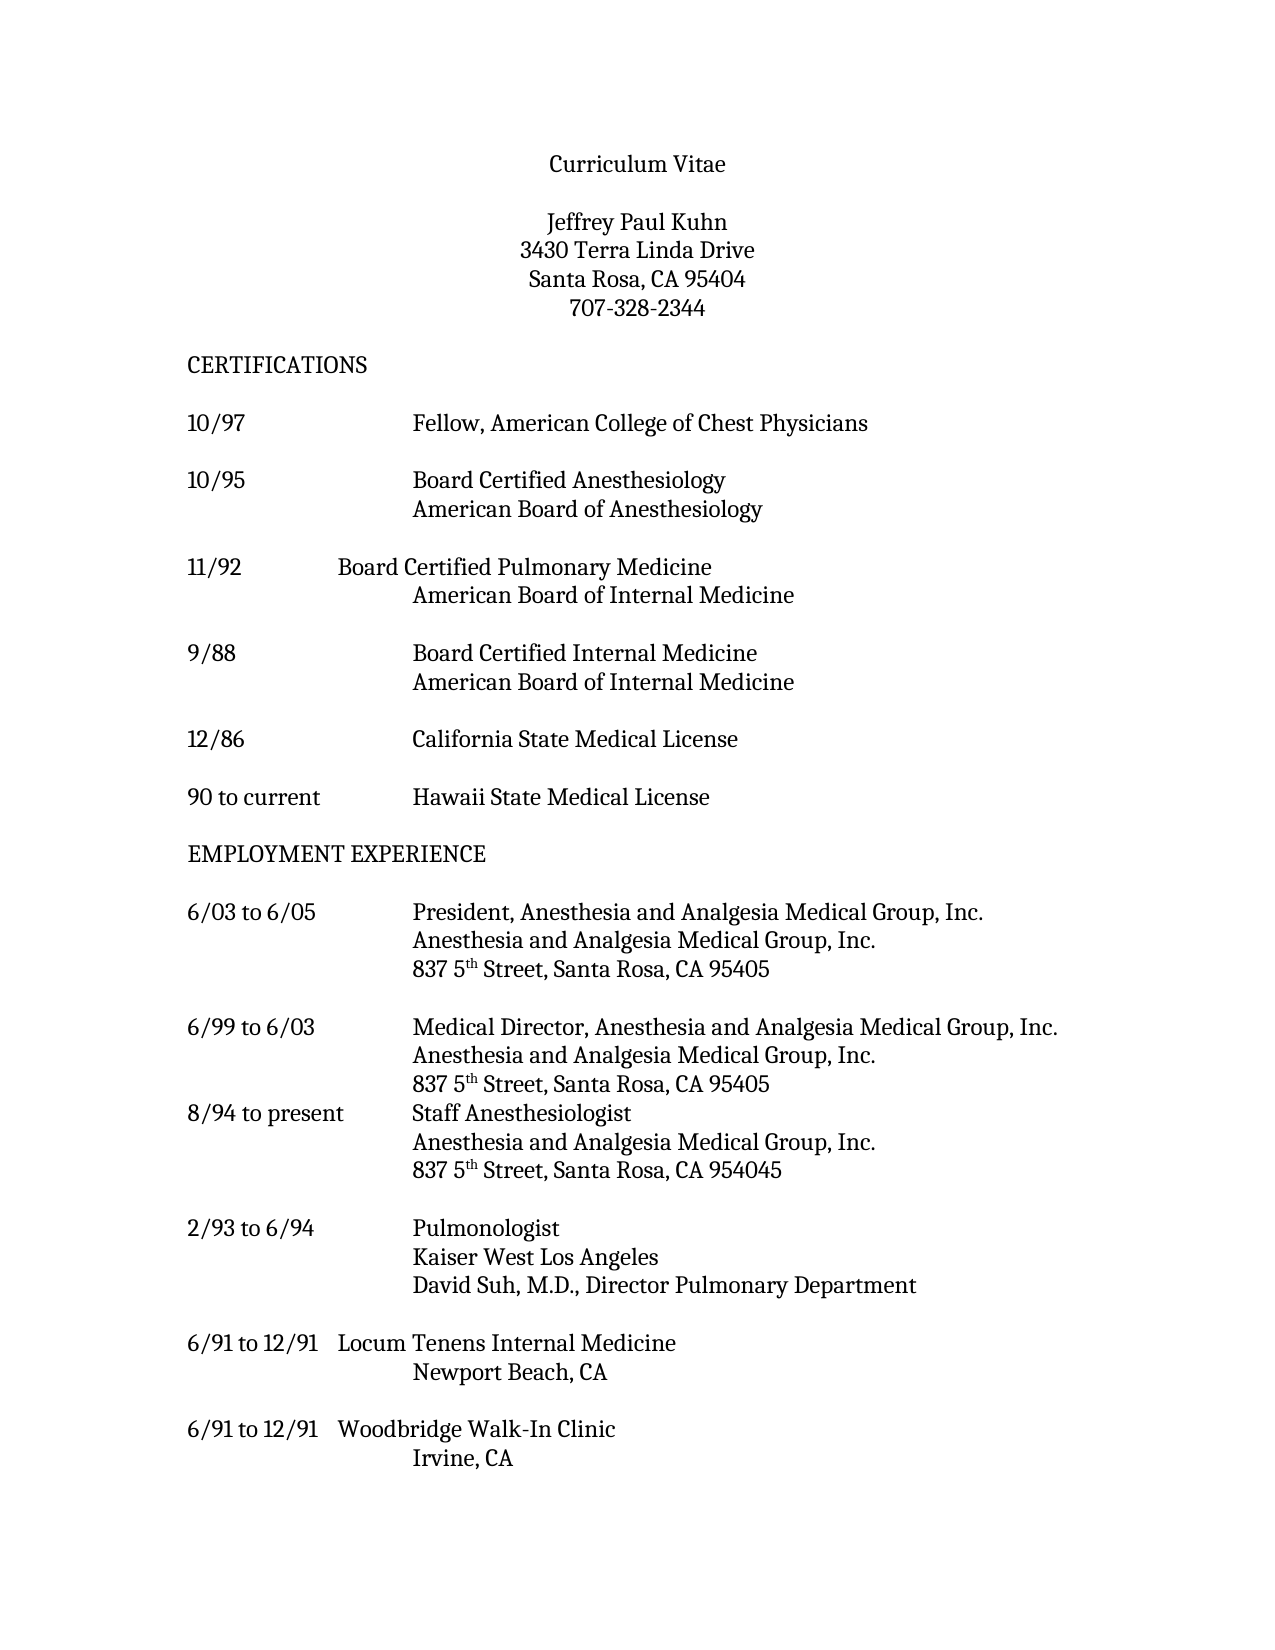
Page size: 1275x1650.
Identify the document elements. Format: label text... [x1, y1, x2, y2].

text 10/97 Fellow, American College of Chest Physicians [187, 409, 1087, 437]
text 12/86 California State Medical License [187, 725, 1087, 754]
text 6/91 to 12/91 Woodbridge Walk-In Clinic [187, 1415, 1087, 1444]
text American Board of Internal Medicine [187, 667, 1087, 696]
text Anesthesia and Analgesia Medical Group, Inc. [187, 926, 1087, 955]
text 6/91 to 12/91 Locum Tenens Internal Medicine [187, 1329, 1087, 1357]
text 837 5th Street, Santa Rosa, CA 95405 [187, 955, 1087, 984]
text American Board of Internal Medicine [187, 581, 1087, 610]
text 11/92 Board Certified Pulmonary Medicine [187, 552, 1087, 581]
text EMPLOYMENT EXPERIENCE [187, 840, 1087, 869]
text 2/93 to 6/94 Pulmonologist [187, 1214, 1087, 1242]
text Kaiser West Los Angeles [187, 1242, 1087, 1271]
text 10/95 Board Certified Anesthesiology [187, 466, 1087, 495]
text 8/94 to present Staff Anesthesiologist [187, 1099, 1087, 1127]
text 3430 Terra Linda Drive [187, 236, 1087, 265]
text Jeffrey Paul Kuhn [187, 207, 1087, 236]
text 6/03 to 6/05 President, Anesthesia and Analgesia Medical Group, Inc. [187, 897, 1087, 926]
text 9/88 Board Certified Internal Medicine [187, 639, 1087, 667]
text David Suh, M.D., Director Pulmonary Department [187, 1271, 1087, 1300]
text 837 5th Street, Santa Rosa, CA 954045 [187, 1156, 1087, 1185]
text Anesthesia and Analgesia Medical Group, Inc. [187, 1041, 1087, 1070]
text Irvine, CA [187, 1444, 1087, 1472]
text 837 5th Street, Santa Rosa, CA 95405 [187, 1070, 1087, 1099]
text 90 to current Hawaii State Medical License [187, 782, 1087, 811]
text Anesthesia and Analgesia Medical Group, Inc. [187, 1127, 1087, 1156]
text Curriculum Vitae [187, 150, 1087, 179]
text CERTIFICATIONS [187, 351, 1087, 380]
text American Board of Anesthesiology [187, 495, 1087, 524]
text Santa Rosa, CA 95404 [187, 265, 1087, 294]
text 707-328-2344 [187, 294, 1087, 322]
text Newport Beach, CA [187, 1357, 1087, 1386]
text 6/99 to 6/03 Medical Director, Anesthesia and Analgesia Medical Group, Inc. [187, 1012, 1087, 1041]
